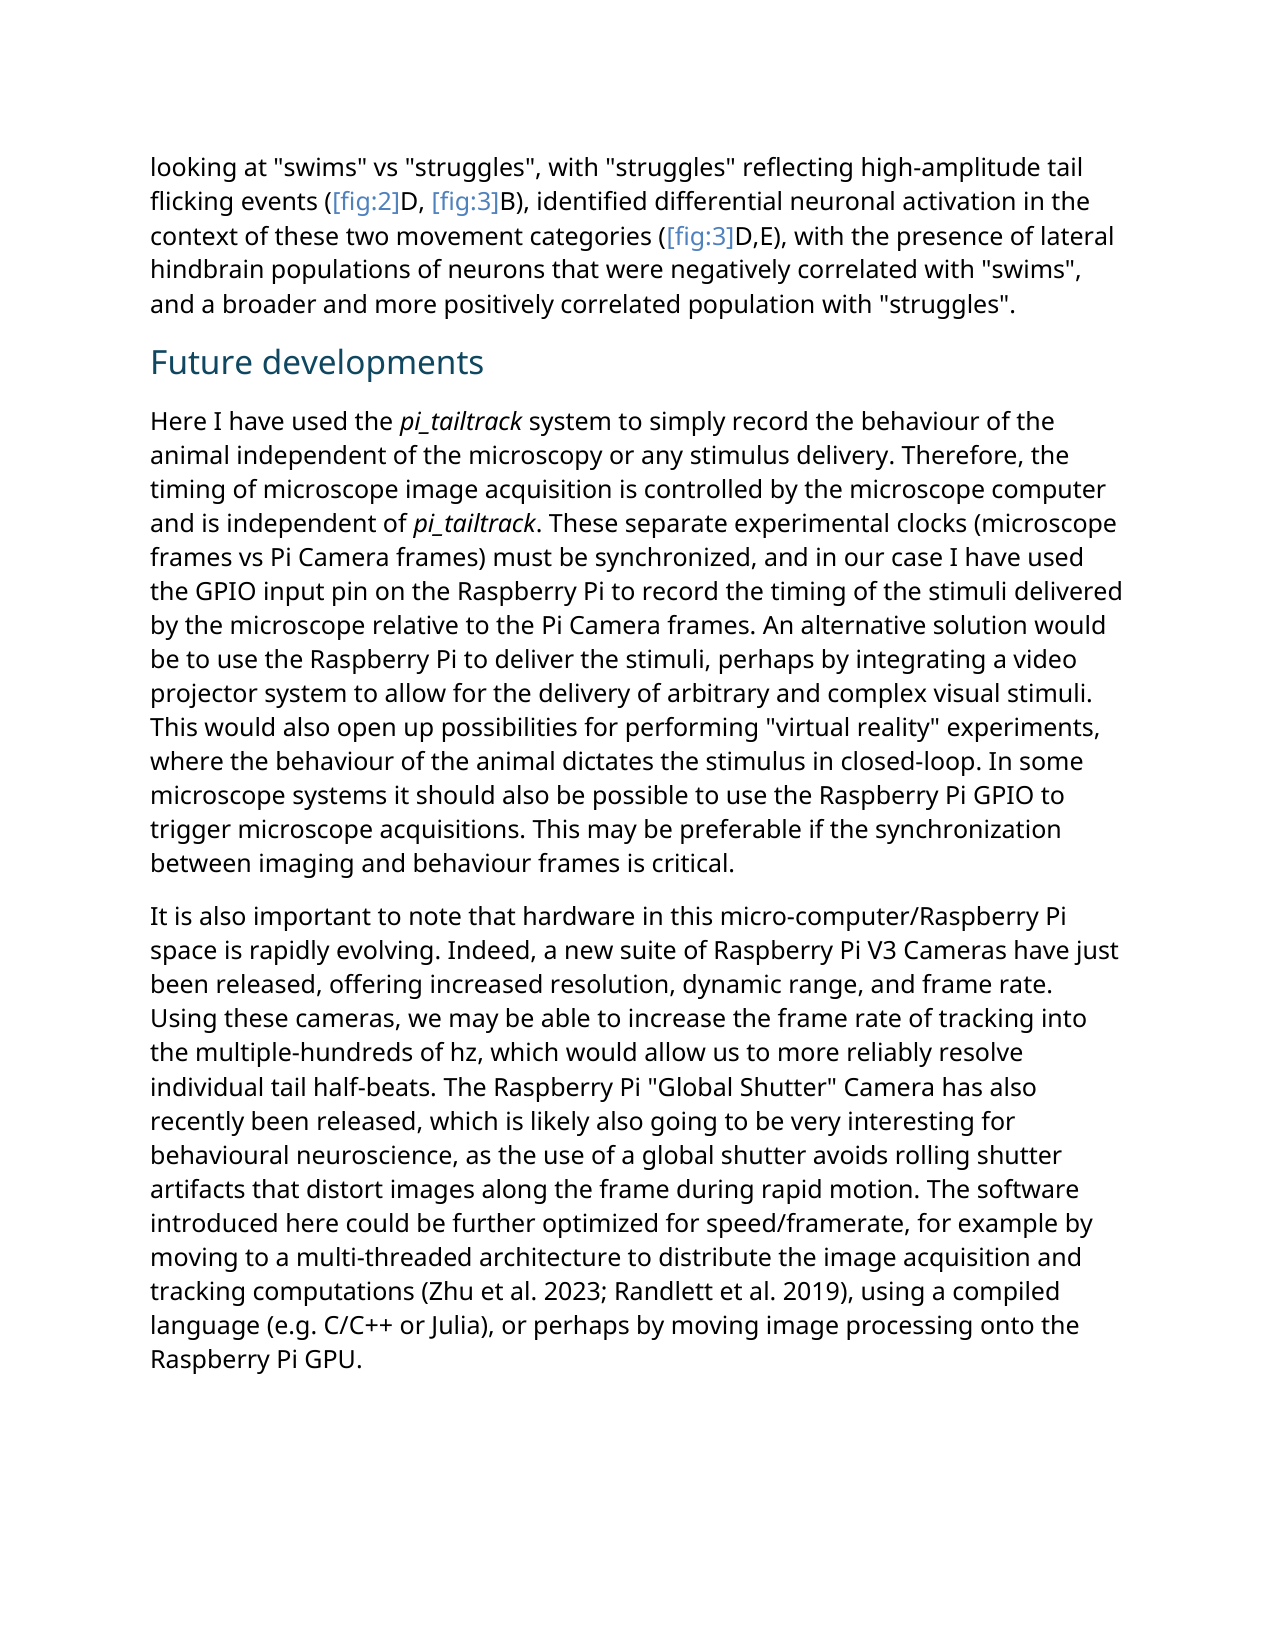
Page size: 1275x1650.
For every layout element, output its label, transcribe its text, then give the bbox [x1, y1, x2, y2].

subtitle Future developments [150, 339, 1125, 384]
text Here I have used the pi_tailtrack system to simply record the behaviour of the animal independent of the microscopy or any stimulus delivery. Therefore, the timing of microscope image acquisition is controlled by the microscope computer and is independent of pi_tailtrack. These separate experimental clocks (microscope frames vs Pi Camera frames) must be synchronized, and in our case I have used the GPIO input pin on the Raspberry Pi to record the timing of the stimuli delivered by the microscope relative to the Pi Camera frames. An alternative solution would be to use the Raspberry Pi to deliver the stimuli, perhaps by integrating a video projector system to allow for the delivery of arbitrary and complex visual stimuli. This would also open up possibilities for performing "virtual reality" experiments, where the behaviour of the animal dictates the stimulus in closed-loop. In some microscope systems it should also be possible to use the Raspberry Pi GPIO to trigger microscope acquisitions. This may be preferable if the synchronization between imaging and behaviour frames is critical. [150, 403, 1125, 880]
text It is also important to note that hardware in this micro-computer/Raspberry Pi space is rapidly evolving. Indeed, a new suite of Raspberry Pi V3 Cameras have just been released, offering increased resolution, dynamic range, and frame rate. Using these cameras, we may be able to increase the frame rate of tracking into the multiple-hundreds of hz, which would allow us to more reliably resolve individual tail half-beats. The Raspberry Pi "Global Shutter" Camera has also recently been released, which is likely also going to be very interesting for behavioural neuroscience, as the use of a global shutter avoids rolling shutter artifacts that distort images along the frame during rapid motion. The software introduced here could be further optimized for speed/framerate, for example by moving to a multi-threaded architecture to distribute the image acquisition and tracking computations (Zhu et al. 2023; Randlett et al. 2019), using a compiled language (e.g. C/C++ or Julia), or perhaps by moving image processing onto the Raspberry Pi GPU. [150, 899, 1125, 1376]
